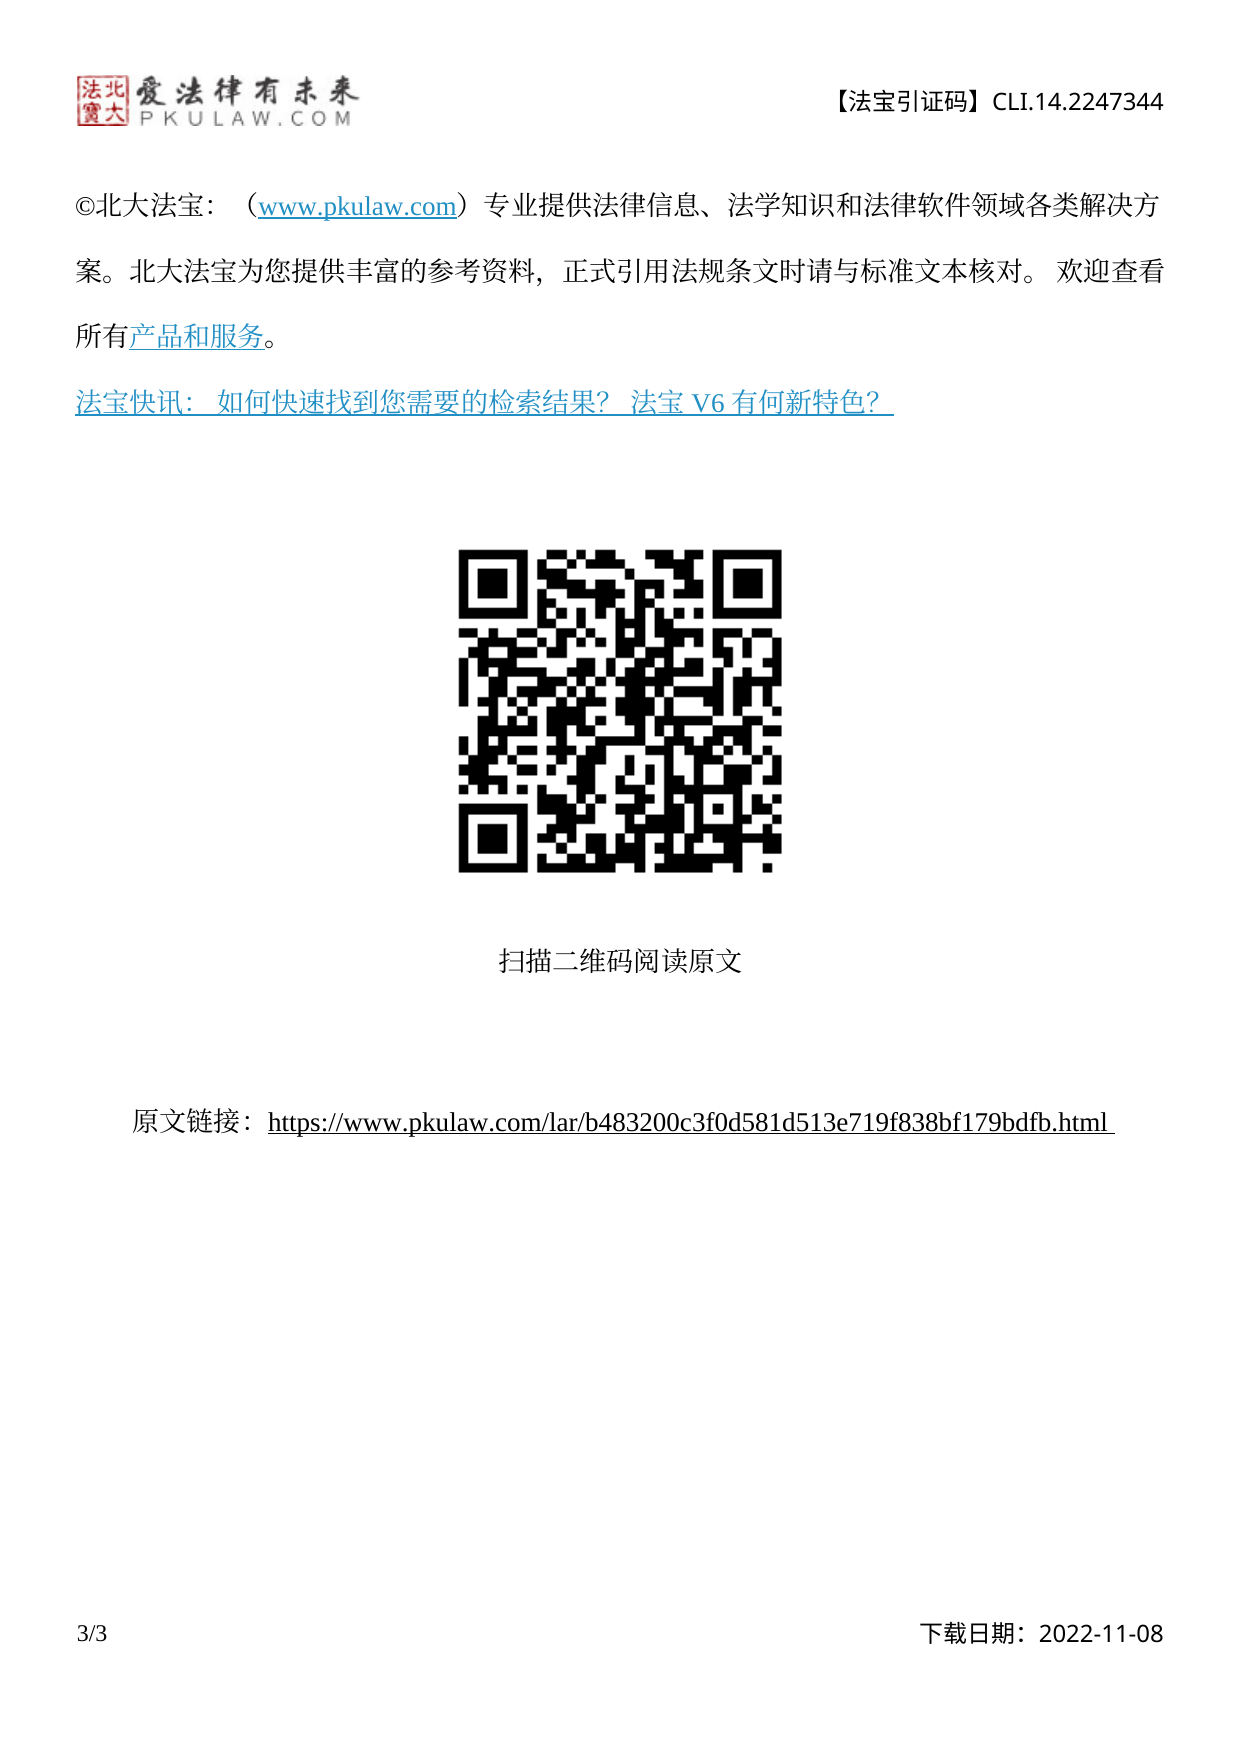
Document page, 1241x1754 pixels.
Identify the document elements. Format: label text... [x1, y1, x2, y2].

text 原文链接：https://www.pkulaw.com/lar/b483200c3f0d581d513e719f838bf179bdfb.html [75, 1071, 1165, 1137]
text 扫描二维码阅读原文 [169, 912, 1071, 978]
text ©北大法宝：（www.pkulaw.com）专业提供法律信息、法学知识和法律软件领域各类解决方案。北大法宝为您提供丰富的参考资料，正式引用法规条文时请与标准文本核对。 欢迎查看所有产品和服务。 法宝快讯： 如何快速找到您需要的检索结果？ 法宝 V6 有何新特色？ [75, 156, 1165, 418]
picture [420, 511, 821, 912]
picture [76, 75, 361, 126]
